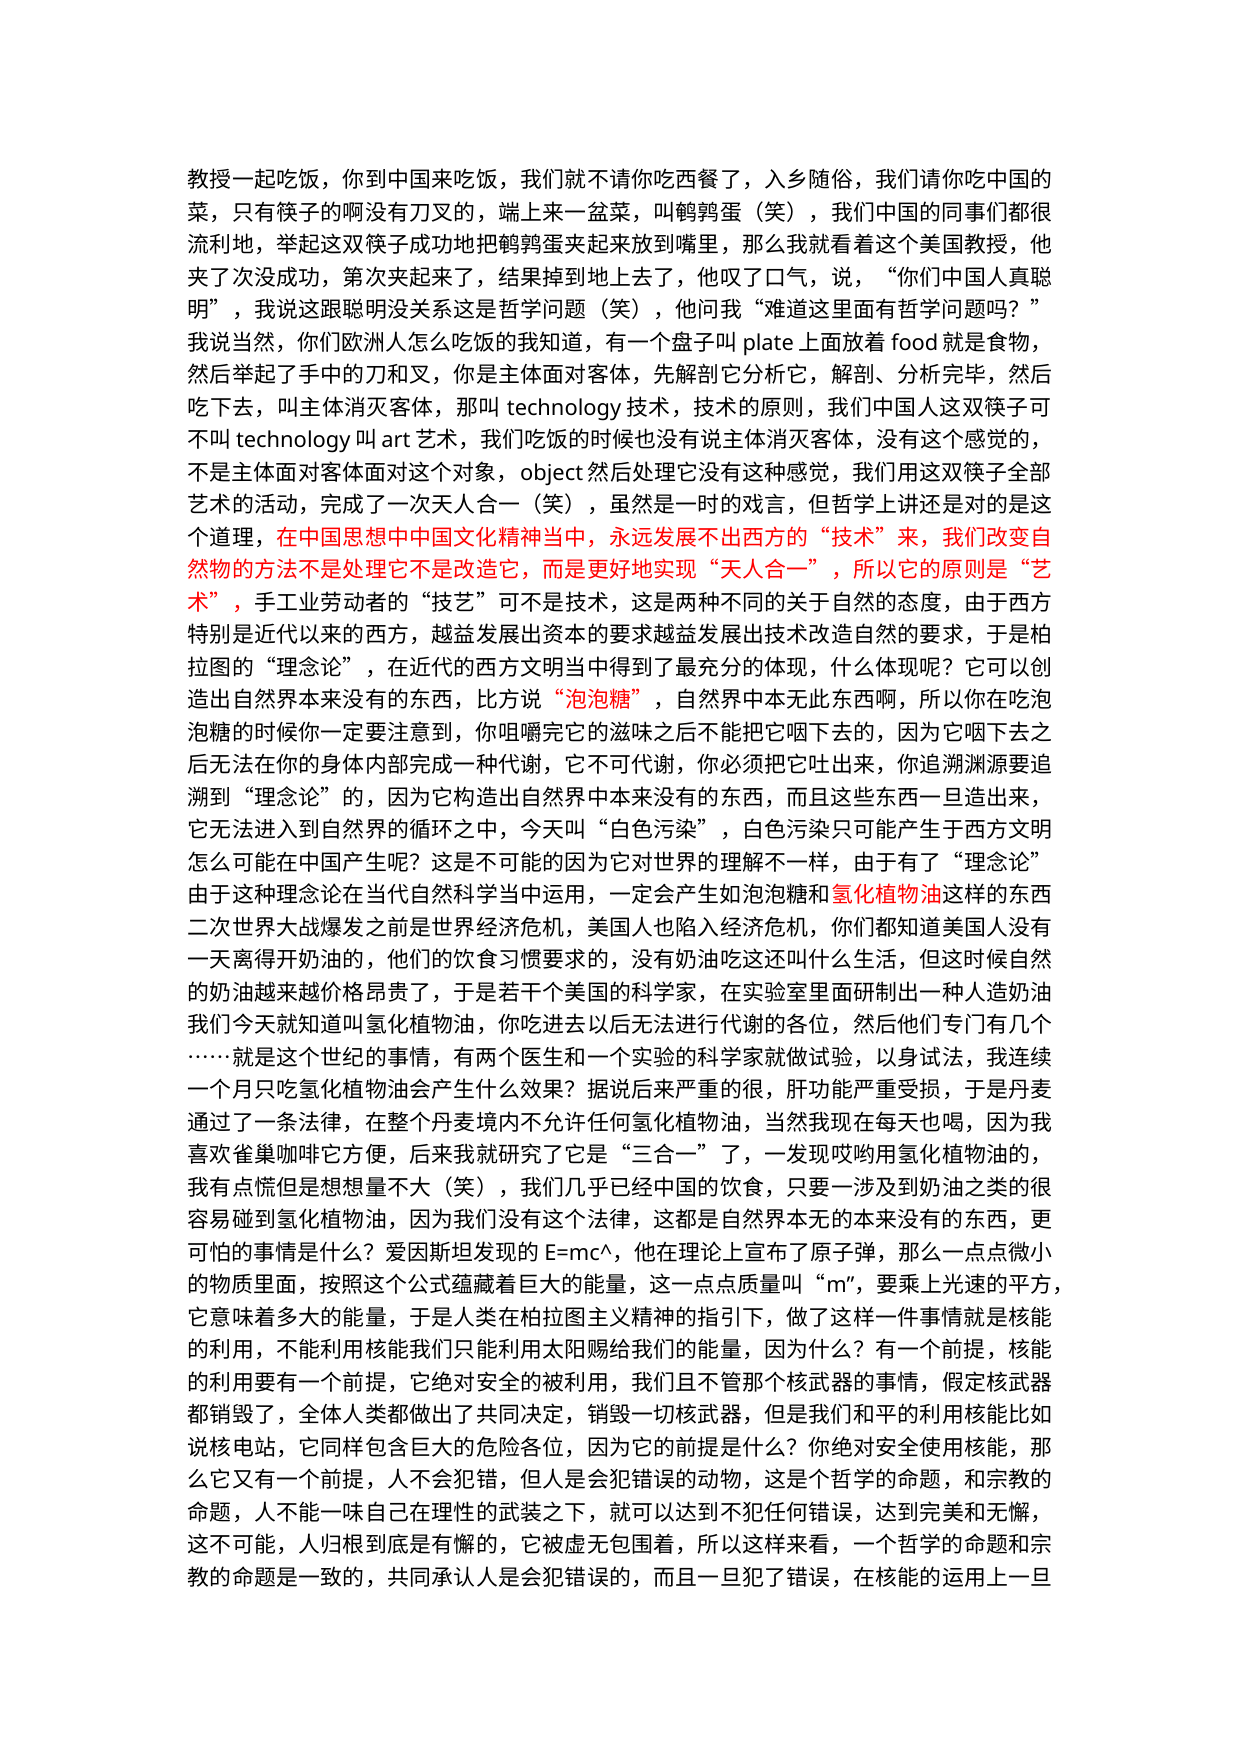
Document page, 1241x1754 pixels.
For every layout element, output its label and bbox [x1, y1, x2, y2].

text [187, 162, 1053, 1592]
